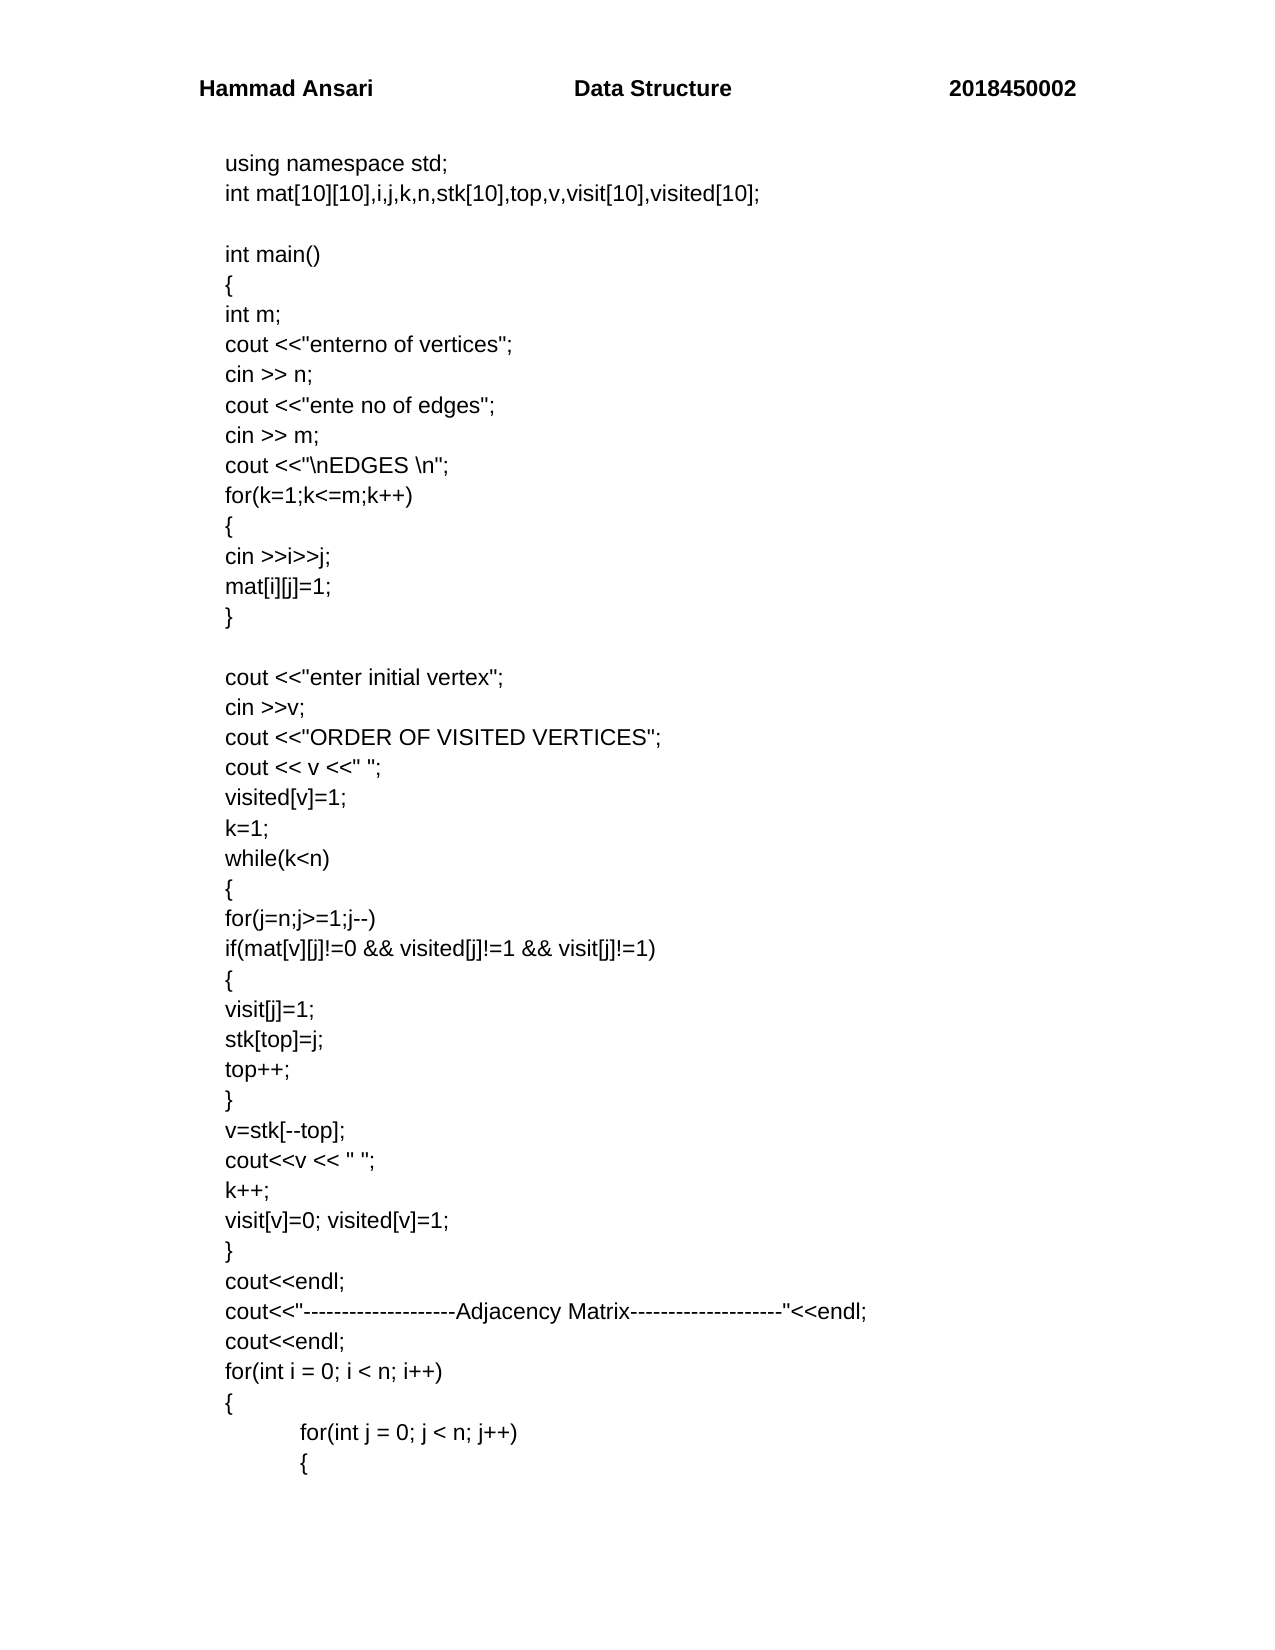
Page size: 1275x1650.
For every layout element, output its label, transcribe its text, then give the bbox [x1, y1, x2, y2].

text top++; [225, 1056, 1125, 1083]
text visited[v]=1; [225, 784, 1125, 811]
text cin >> m; [225, 422, 1125, 448]
text int mat[10][10],i,j,k,n,stk[10],top,v,visit[10],visited[10]; [225, 180, 1125, 207]
text cin >>v; [225, 694, 1125, 720]
text cout<<v << " "; [225, 1147, 1125, 1173]
text cout <<"\nEDGES \n"; [225, 452, 1125, 478]
text } [225, 1237, 1125, 1264]
text } [225, 603, 1125, 629]
text cout<<endl; [225, 1328, 1125, 1354]
text { [225, 271, 1125, 297]
text visit[v]=0; visited[v]=1; [225, 1207, 1125, 1234]
text { [225, 966, 1125, 992]
text cout<<endl; [225, 1268, 1125, 1294]
text cout<<"--------------------Adjacency Matrix--------------------"<<endl; [225, 1298, 1125, 1324]
text cin >> n; [225, 361, 1125, 388]
text v=stk[--top]; [225, 1117, 1125, 1143]
text visit[j]=1; [225, 996, 1125, 1022]
text cout << v <<" "; [225, 754, 1125, 781]
text { [225, 512, 1125, 539]
text for(k=1;k<=m;k++) [225, 482, 1125, 509]
text for(int j = 0; j < n; j++) [225, 1419, 1125, 1445]
text { [225, 1388, 1125, 1415]
text for(j=n;j>=1;j--) [225, 905, 1125, 932]
text if(mat[v][j]!=0 && visited[j]!=1 && visit[j]!=1) [225, 935, 1125, 962]
text cout <<"ORDER OF VISITED VERTICES"; [225, 724, 1125, 750]
text for(int i = 0; i < n; i++) [225, 1358, 1125, 1385]
text int m; [225, 301, 1125, 327]
text while(k<n) [225, 845, 1125, 871]
text { [225, 1449, 1125, 1475]
text } [225, 1086, 1125, 1113]
text cin >>i>>j; [225, 543, 1125, 569]
text int main() [225, 241, 1125, 267]
text k++; [225, 1177, 1125, 1203]
text cout <<"ente no of edges"; [225, 392, 1125, 418]
text k=1; [225, 814, 1125, 841]
text mat[i][j]=1; [225, 573, 1125, 599]
text { [225, 875, 1125, 901]
text cout <<"enter initial vertex"; [225, 663, 1125, 690]
text cout <<"enterno of vertices"; [225, 331, 1125, 358]
text using namespace std; [225, 150, 1125, 176]
text stk[top]=j; [225, 1026, 1125, 1052]
